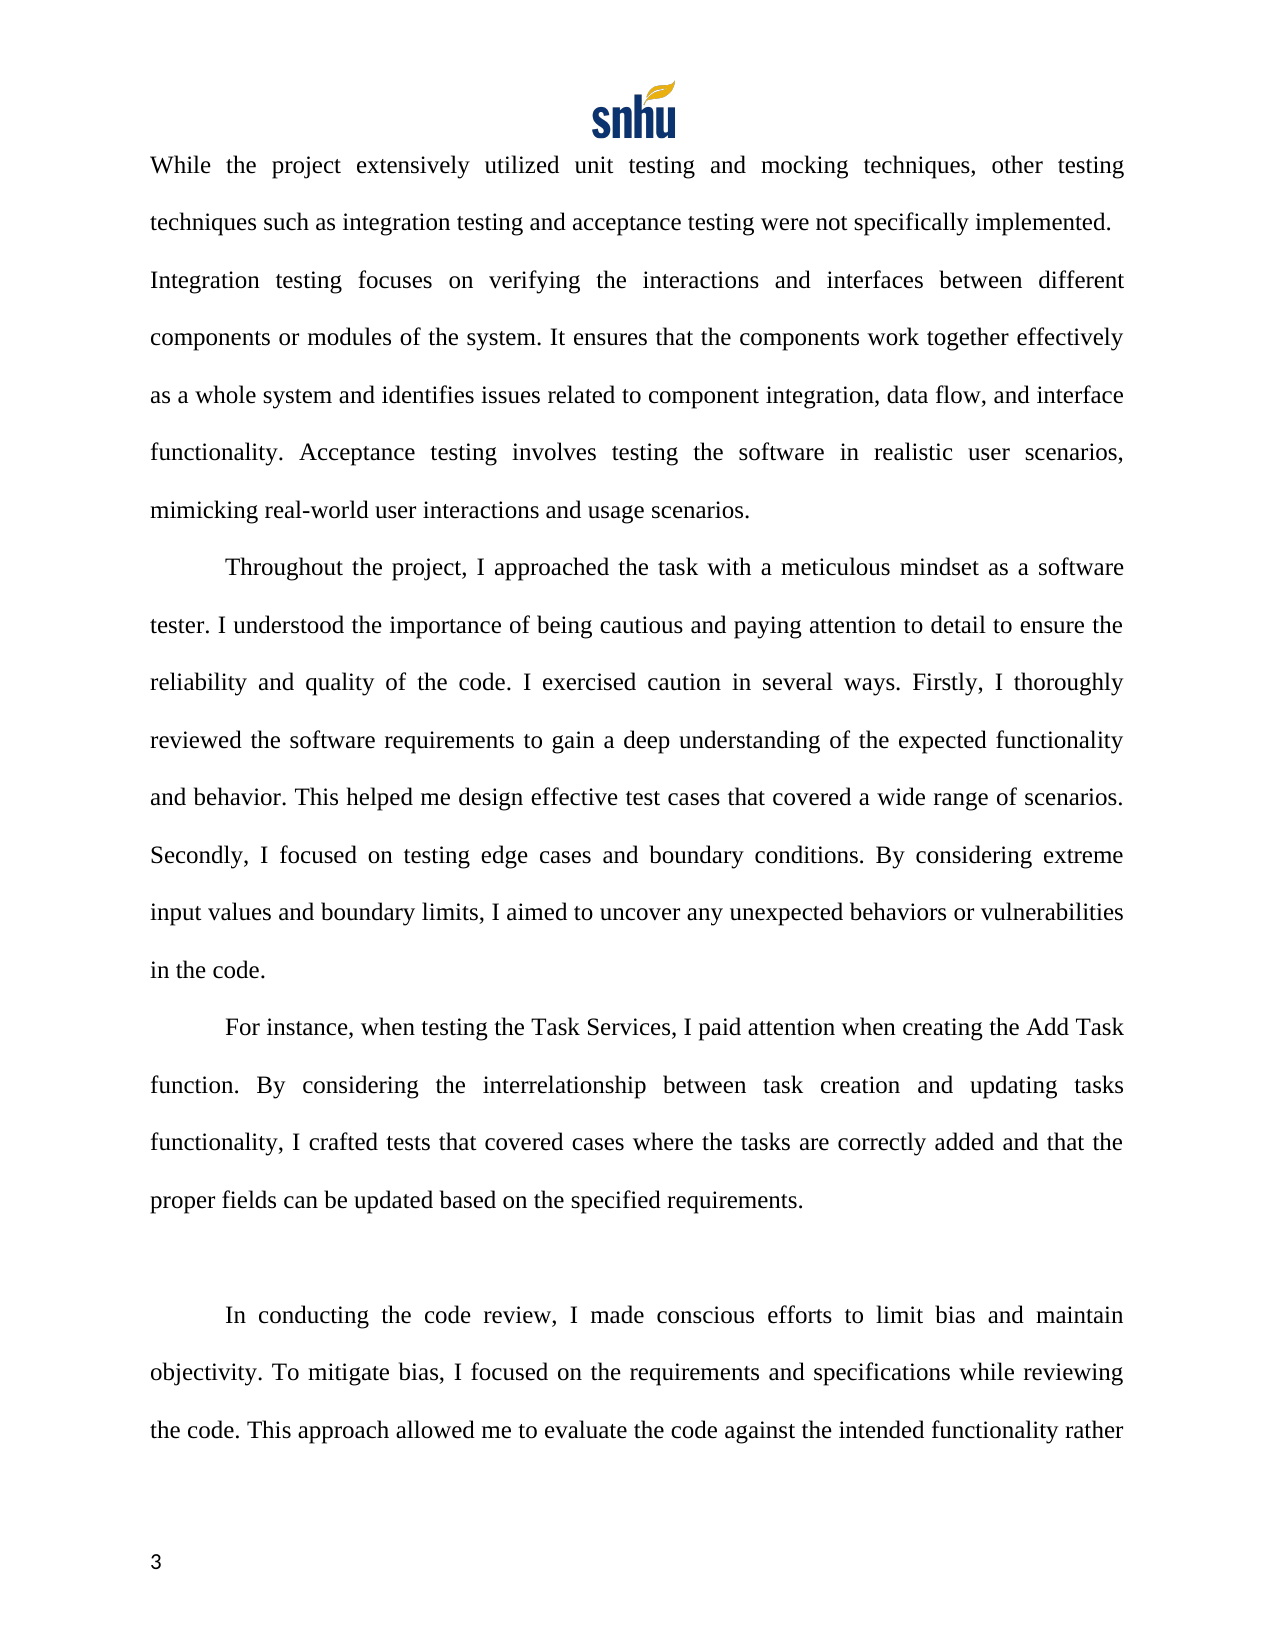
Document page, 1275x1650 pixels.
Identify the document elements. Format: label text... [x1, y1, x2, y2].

text For instance, when testing the Task Services, I paid attention when creating the Add Task function. By considering the interrelationship between task creation and updating tasks functionality, I crafted tests that covered cases where the tasks are correctly added and that the proper fields can be updated based on the specified requirements. [150, 1012, 1125, 1214]
text Throughout the project, I approached the task with a meticulous mindset as a software tester. I understood the importance of being cautious and paying attention to detail to ensure the reliability and quality of the code. I exercised caution in several ways. Firstly, I thoroughly reviewed the software requirements to gain a deep understanding of the expected functionality and behavior. This helped me design effective test cases that covered a wide range of scenarios. Secondly, I focused on testing edge cases and boundary conditions. By considering extreme input values and boundary limits, I aimed to uncover any unexpected behaviors or vulnerabilities in the code. [150, 552, 1125, 984]
text While the project extensively utilized unit testing and mocking techniques, other testing techniques such as integration testing and acceptance testing were not specifically implemented. [150, 150, 1125, 236]
picture [573, 75, 702, 147]
text Integration testing focuses on verifying the interactions and interfaces between different components or modules of the system. It ensures that the components work together effectively as a whole system and identifies issues related to component integration, data flow, and interface functionality. Acceptance testing involves testing the software in realistic user scenarios, mimicking real-world user interactions and usage scenarios. [150, 265, 1125, 524]
